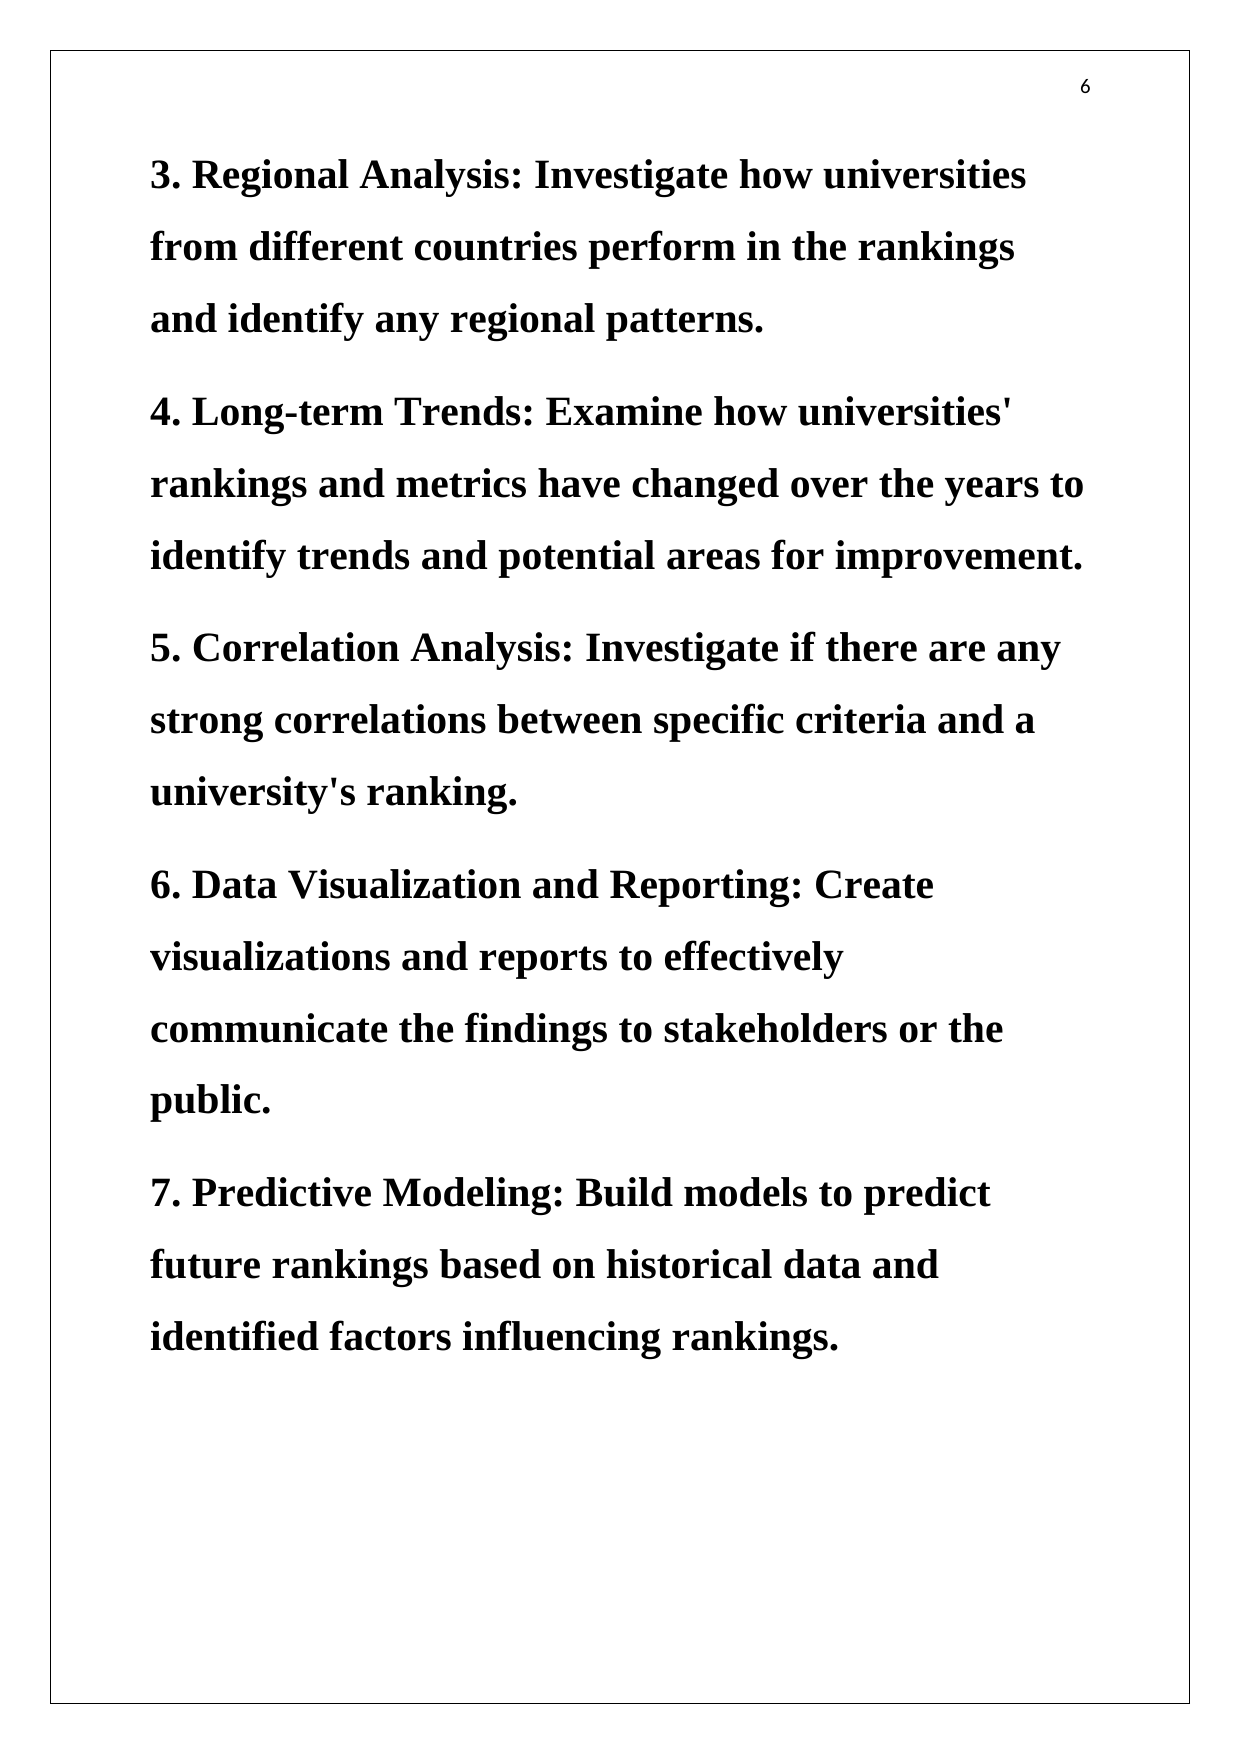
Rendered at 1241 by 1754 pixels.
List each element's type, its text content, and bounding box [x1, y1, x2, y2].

text 3. Regional Analysis: Investigate how universities from different countries perform in the rankings and identify any regional patterns. [150, 150, 1090, 342]
text 6. Data Visualization and Reporting: Create visualizations and reports to effectively communicate the findings to stakeholders or the public. [150, 859, 1090, 1123]
text 7. Predictive Modeling: Build models to predict future rankings based on historical data and identified factors influencing rankings. [150, 1168, 1090, 1359]
text 5. Correlation Analysis: Investigate if there are any strong correlations between specific criteria and a university's ranking. [150, 623, 1090, 814]
text 4. Long-term Trends: Examine how universities' rankings and metrics have changed over the years to identify trends and potential areas for improvement. [150, 386, 1090, 578]
